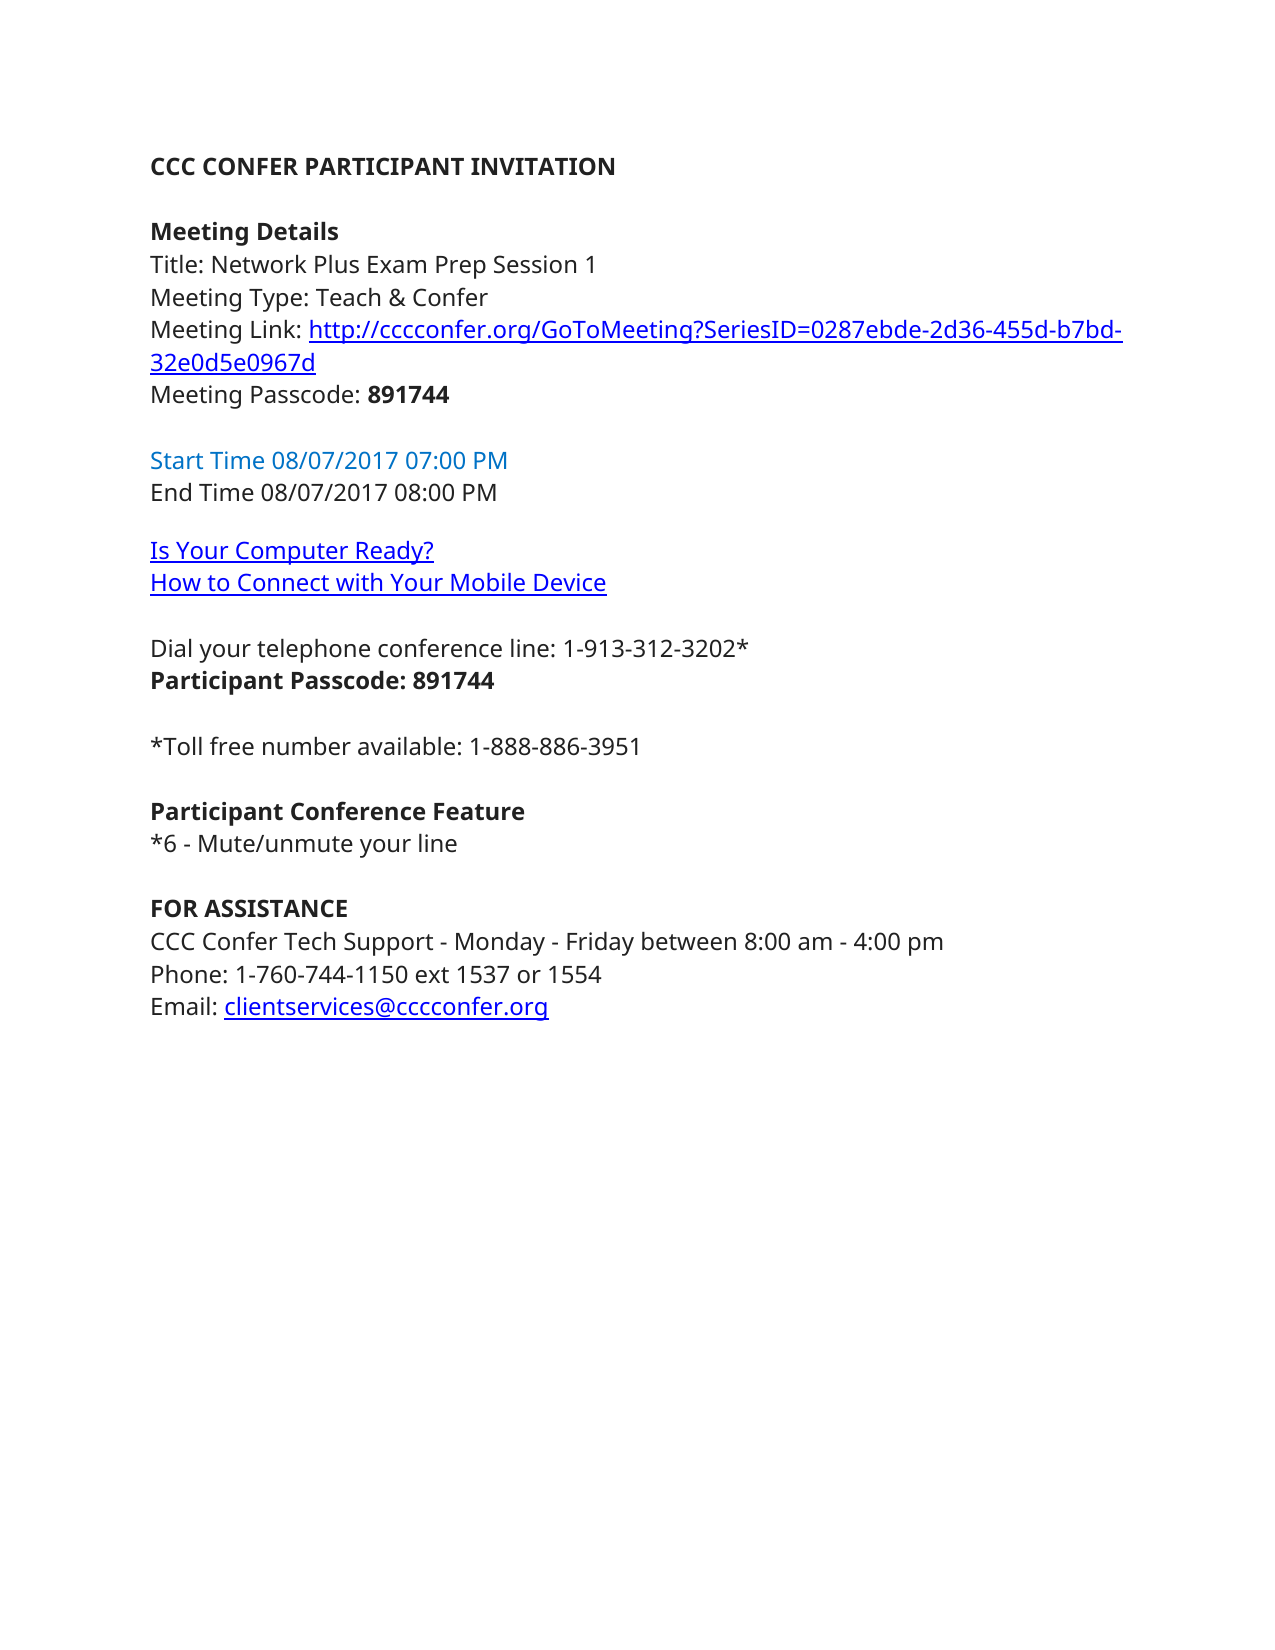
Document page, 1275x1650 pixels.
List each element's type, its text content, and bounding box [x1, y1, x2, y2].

text Is Your Computer Ready? How to Connect with Your Mobile Device [150, 534, 1125, 599]
text CCC CONFER PARTICIPANT INVITATION Meeting Details Title: Network Plus Exam Prep Session 1 Meeting Type: Teach & Confer Meeting Link: http://cccconfer.org/GoToMeeting?SeriesID=0287ebde-2d36-455d-b7bd-32e0d5e0967d Meeting Passcode: 891744 Start Time 08/07/2017 07:00 PM End Time 08/07/2017 08:00 PM [150, 150, 1125, 509]
text Dial your telephone conference line: 1-913-312-3202* Participant Passcode: 891744 *Toll free number available: 1-888-886-3951 Participant Conference Feature *6 - Mute/unmute your line FOR ASSISTANCE CCC Confer Tech Support - Monday - Friday between 8:00 am - 4:00 pm Phone: 1-760-744-1150 ext 1537 or 1554 Email: clientservices@cccconfer.org [150, 599, 1125, 1023]
